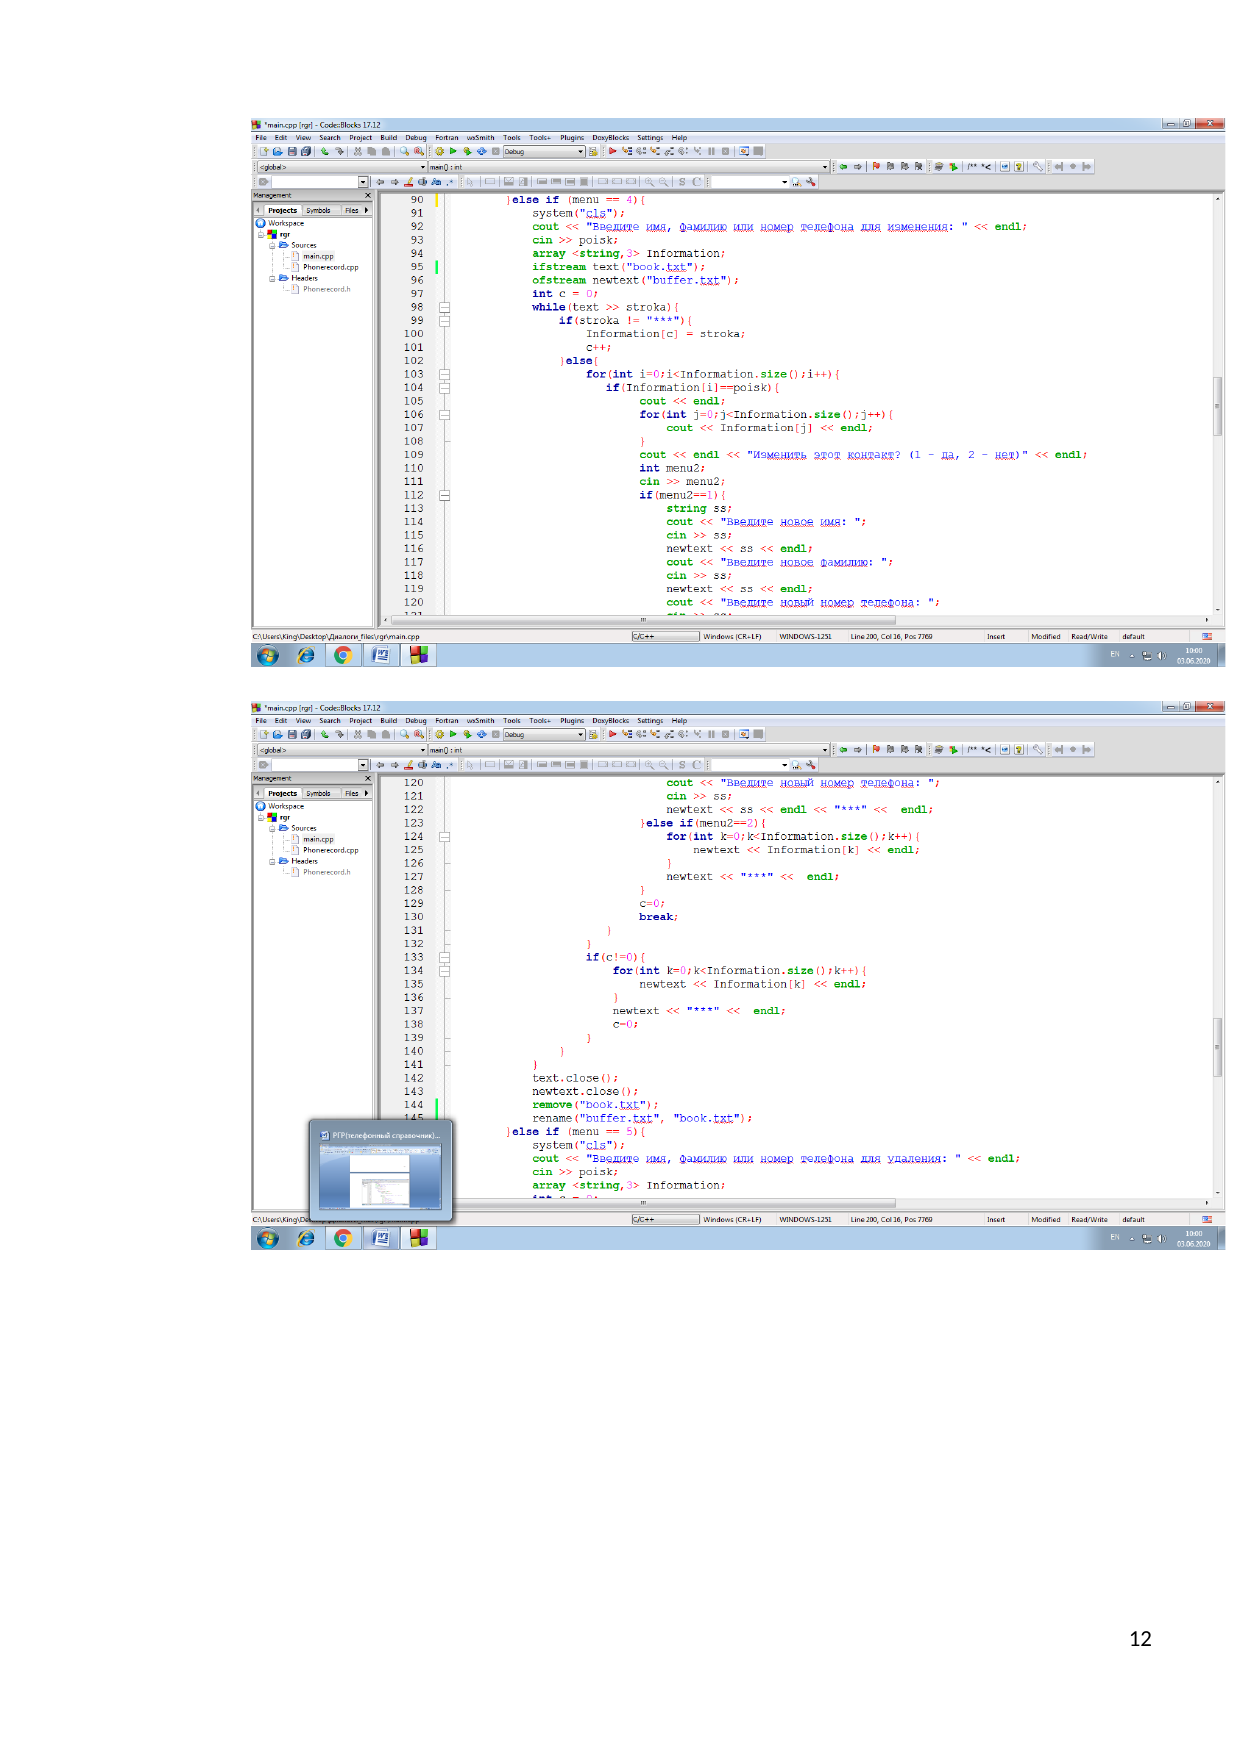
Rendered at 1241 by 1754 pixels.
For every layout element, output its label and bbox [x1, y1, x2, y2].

picture [251, 118, 1226, 667]
picture [251, 701, 1226, 1250]
